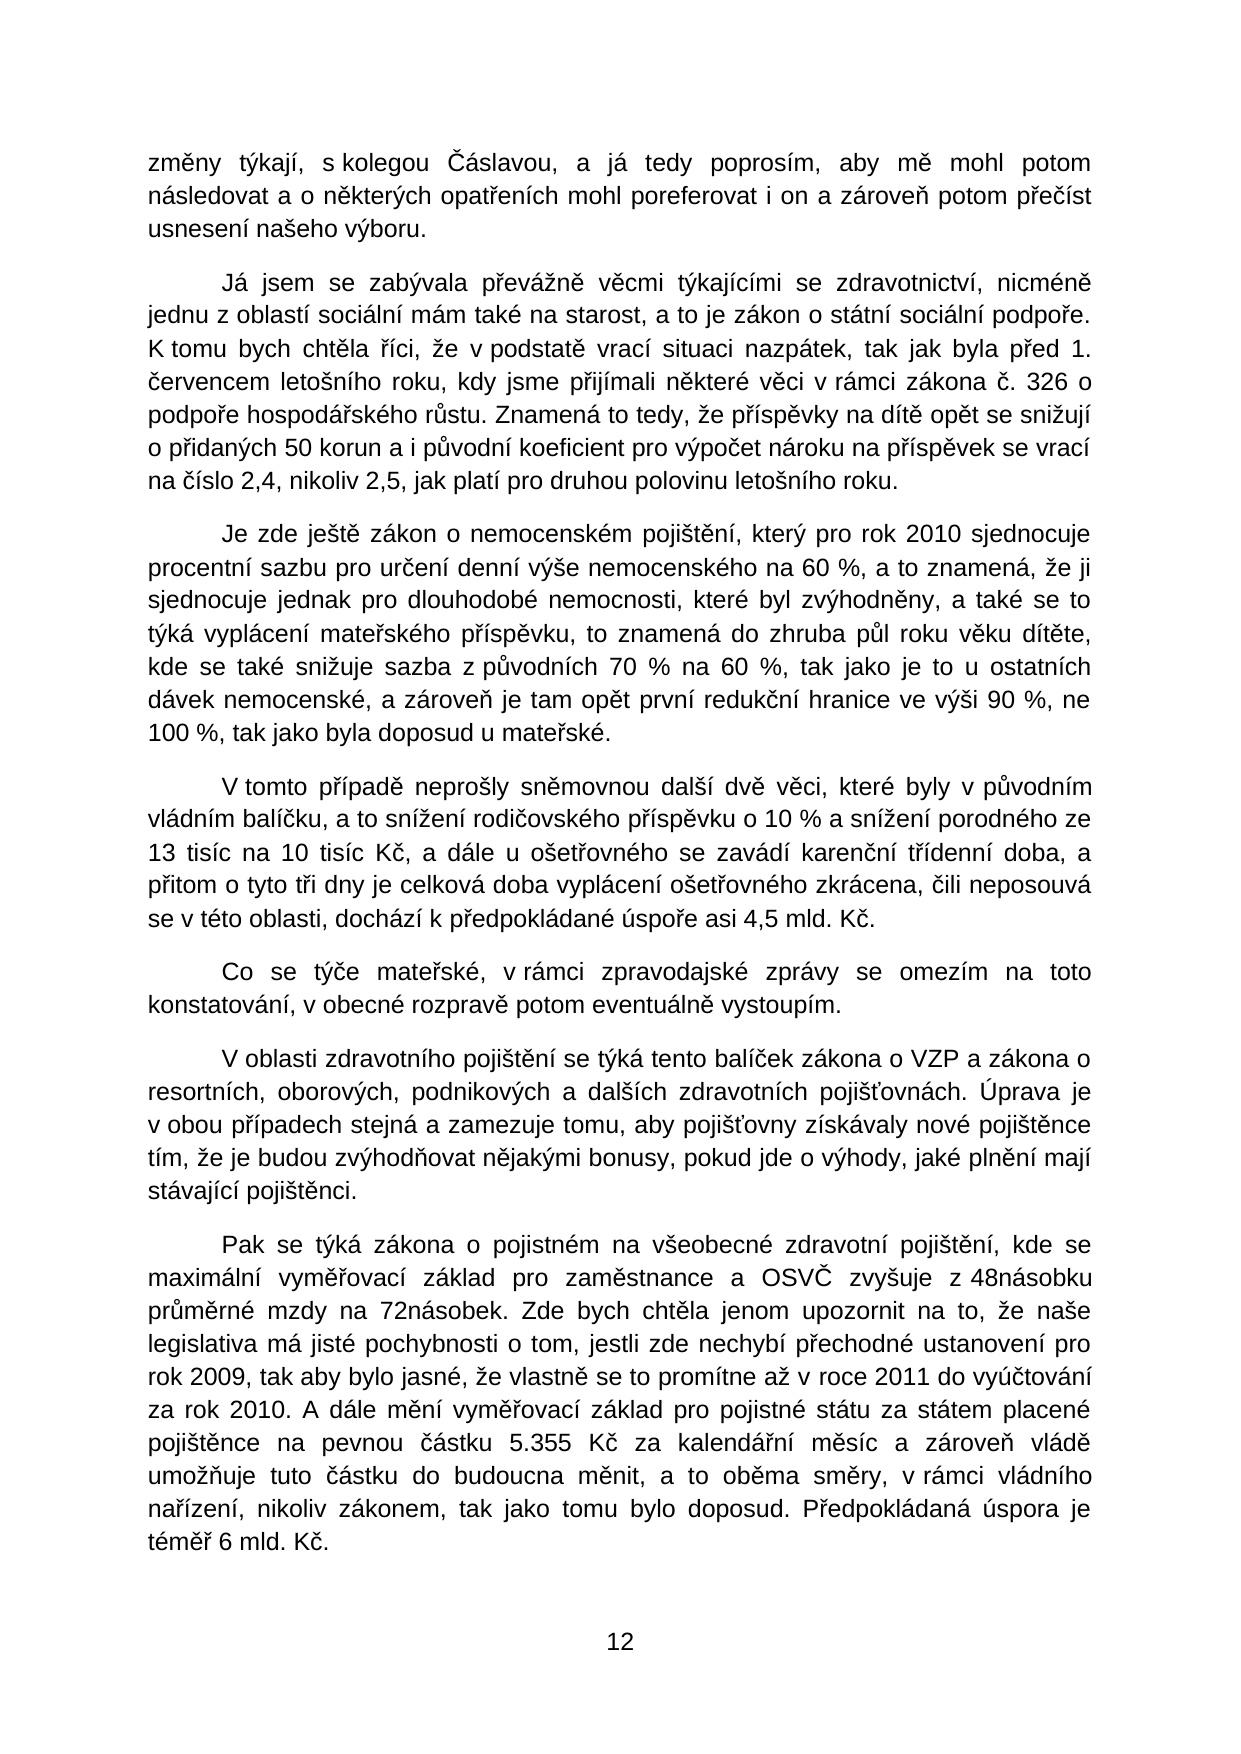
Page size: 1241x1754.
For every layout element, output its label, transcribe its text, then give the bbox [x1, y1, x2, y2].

text Co se týče mateřské, v rámci zpravodajské zprávy se omezím na toto konstatování, v obecné rozpravě potom eventuálně vystoupím. [148, 957, 1093, 1019]
text Pak se týká zákona o pojistném na všeobecné zdravotní pojištění, kde se maximální vyměřovací základ pro zaměstnance a OSVČ zvyšuje z 48násobku průměrné mzdy na 72násobek. Zde bych chtěla jenom upozornit na to, že naše legislativa má jisté pochybnosti o tom, jestli zde nechybí přechodné ustanovení pro rok 2009, tak aby bylo jasné, že vlastně se to promítne až v roce 2011 do vyúčtování za rok dále mění vyměřovací základ pro pojistné státu za státem placené pojištěnce na pevnou částku 5.355 Kč za kalendářní měsíc a zároveň vládě umožňuje tuto částku do budoucna měnit, a to oběma směry, v rámci vládního nařízení, nikoliv zákonem, tak jako tomu bylo doposud. Předpokládaná úspora je téměř 6 mld. Kč. [148, 1230, 1093, 1556]
text Já jsem se zabývala převážně věcmi týkajícími se zdravotnictví, nicméně jednu z oblastí sociální mám také na starost, a to je zákon o státní sociální podpoře. K tomu bych chtěla říci, že v podstatě vrací situaci nazpátek, tak jak byla před 1. červencem letošního roku, kdy jsme přijímali některé věci v rámci zákona č. 326 o podpoře hospodářského růstu. Znamená to tedy, že příspěvky na dítě opět se snižují o přidaných 50 korun a i původní koeficient pro výpočet nároku na příspěvek se vrací na číslo 2,4, nikoliv 2,5, jak platí pro druhou polovinu letošního roku. [148, 267, 1093, 494]
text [148, 148, 1093, 242]
text Je zde ještě zákon o nemocenském pojištění, který pro rok 2010 sjednocuje procentní sazbu pro určení denní výše nemocenského na 60 %, a to znamená, že ji sjednocuje jednak pro dlouhodobé nemocnosti, které byl zvýhodněny, a také se to týká vyplácení mateřského příspěvku, to znamená do zhruba půl roku věku dítěte, kde se také snižuje sazba z původních 70 % na 60 %, tak jako je to u ostatních dávek nemocenské, a zároveň je tam opět první redukční hranice ve výši 90 %, ne 100 %, tak jako byla doposud u mateřské. [148, 519, 1093, 746]
text V oblasti zdravotního pojištění se týká tento balíček zákona o VZP a zákona o resortních, oborových, podnikových a dalších zdravotních pojišťovnách. Úprava je v obou případech stejná a zamezuje tomu, aby pojišťovny získávaly nové pojištěnce tím, že je budou zvýhodňovat nějakými bonusy, pokud jde o výhody, jaké plnění mají stávající pojištěnci. [148, 1044, 1093, 1205]
text V tomto případě neprošly sněmovnou další dvě věci, které byly v původním vládním balíčku, a to snížení rodičovského příspěvku o 10 % a snížení porodného ze 13 tisíc na 10 tisíc Kč, a dále u ošetřovného se zavádí karenční třídenní doba, a přitom o tyto tři dny je celková doba vyplácení ošetřovného zkrácena, čili neposouvá se v této oblasti, dochází k předpokládané úspoře asi 4,5 mld. Kč. [148, 771, 1093, 932]
